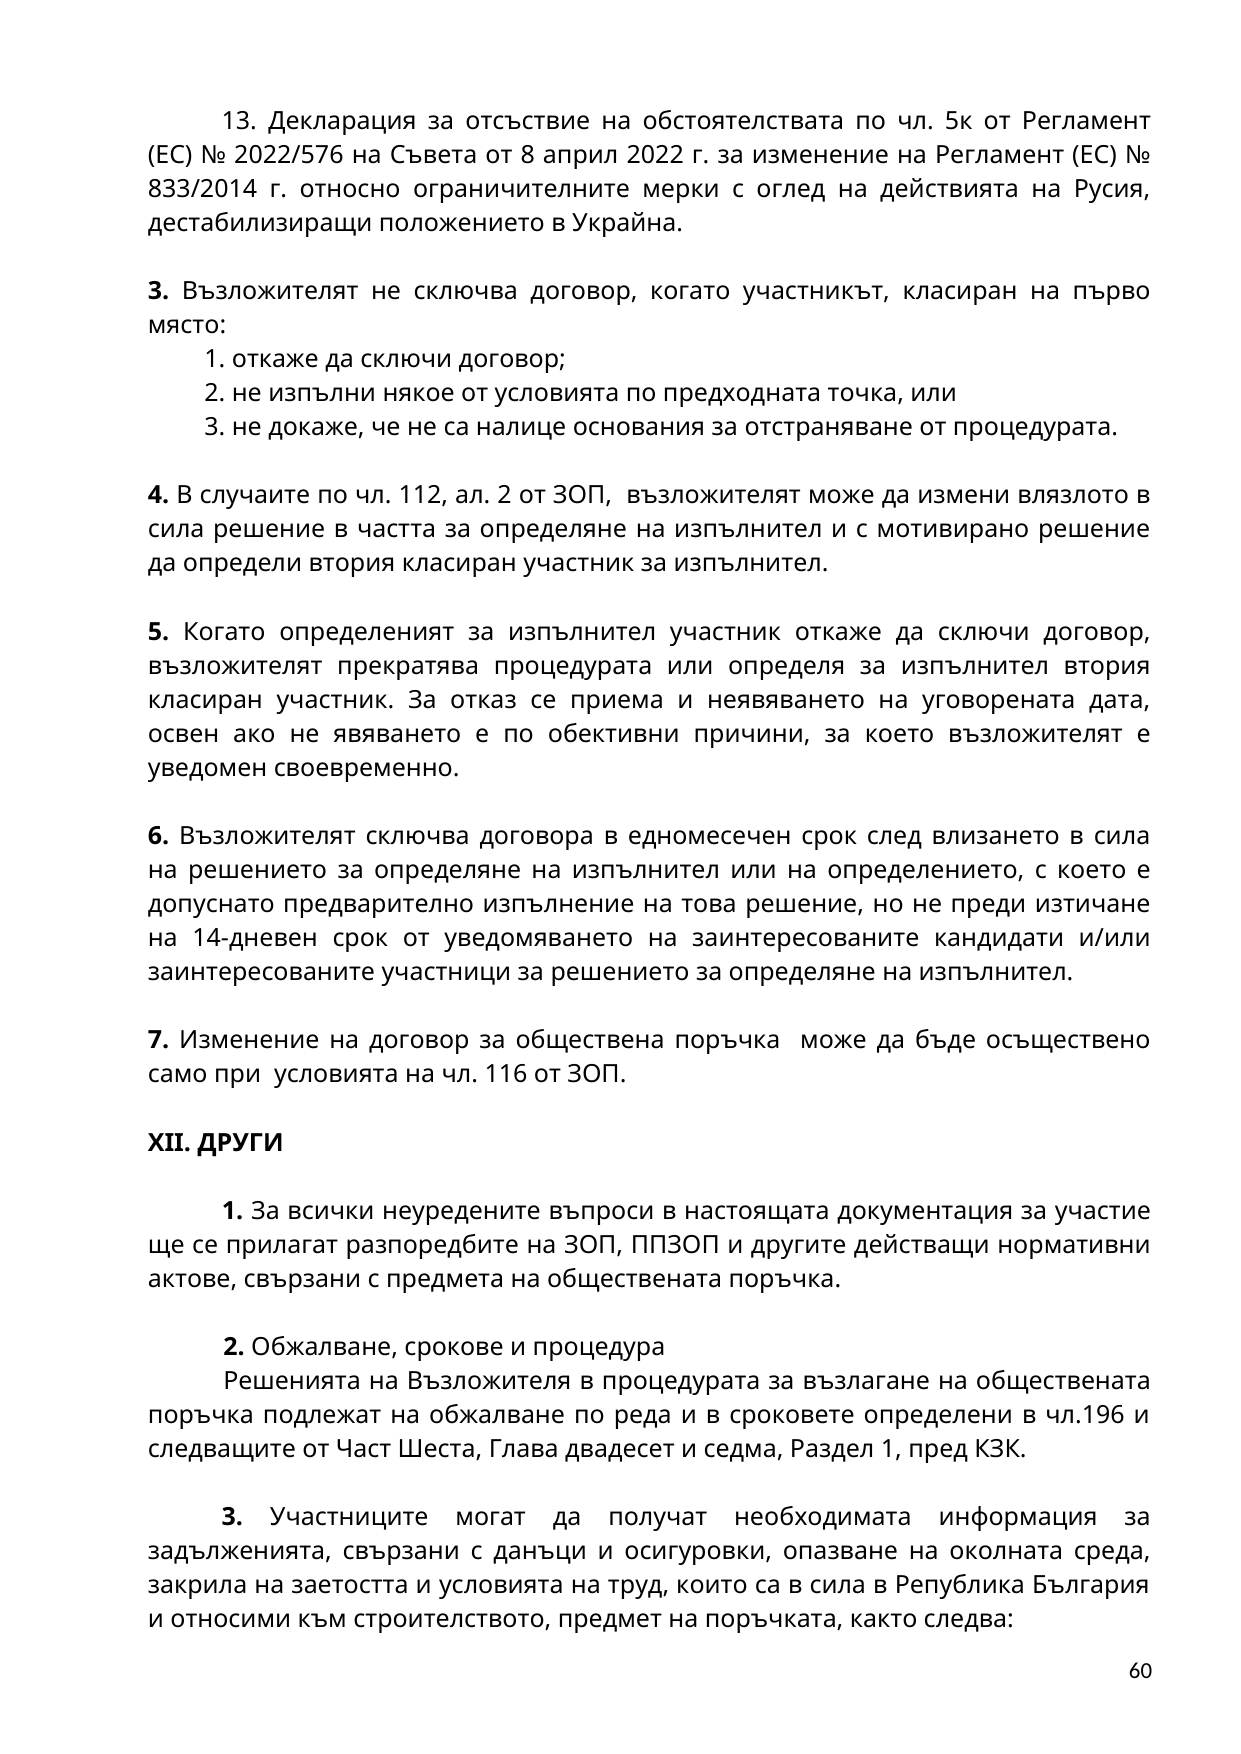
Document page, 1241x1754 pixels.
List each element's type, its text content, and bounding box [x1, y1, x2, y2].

text 5. Когато определеният за изпълнител участник откаже да сключи договор, възложителят прекратява процедурата или определя за изпълнител втория класиран участник. За отказ се приема и неявяването на уговорената дата, освен ако не явяването е по обективни причини, за което възложителят е уведомен своевременно. [148, 613, 1152, 783]
text 3. Участниците могат да получат необходимата информация за задълженията, свързани с данъци и осигуровки, опазване на околната среда, закрила на заетостта и условията на труд, които са в сила в Република България и относими към строителството, предмет на поръчката, както следва: [148, 1499, 1152, 1635]
text Решенията на Възложителя в процедурата за възлагане на обществената поръчка подлежат на обжалване по реда и в сроковете определени в чл.196 и следващите от Част Шеста, Глава двадесет и седма, Раздел 1, пред КЗК. [148, 1363, 1152, 1465]
text 3. не докаже, че не са налице основания за отстраняване от процедурата. [148, 409, 1152, 443]
text 13. Декларация за отсъствие на обстоятелствата по чл. 5к от Регламент (EС) № 2022/576 на Съвета от 8 април 2022 г. за изменение на Регламент (ЕС) № 833/2014 г. относно ограничителните мерки с оглед на действията на Русия, дестабилизиращи положението в Украйна. [148, 102, 1152, 238]
text 1. откаже да сключи договор; [148, 341, 1152, 375]
text 3. Възложителят не сключва договор, когато участникът, класиран на първо място: [148, 273, 1152, 341]
text ХІІ. ДРУГИ [148, 1124, 1152, 1158]
text 2. Обжалване, срокове и процедура [148, 1328, 1152, 1363]
text 6. Възложителят сключва договора в едномесечен срок след влизането в сила на решението за определяне на изпълнител или на определението, с което е допуснато предварително изпълнение на това решение, но не преди изтичане на 14-дневен срок от уведомяването на заинтересованите кандидати и/или заинтересованите участници за решението за определяне на изпълнител. [148, 818, 1152, 988]
text 4. В случаите по чл. 112, ал. 2 от ЗОП, възложителят може да измени влязлото в сила решение в частта за определяне на изпълнител и с мотивирано решение да определи втория класиран участник за изпълнител. [148, 477, 1152, 579]
text 1. За всички неуредените въпроси в настоящата документация за участие ще се прилагат разпоредбите на ЗОП, ППЗОП и другите действащи нормативни актове, свързани с предмета на обществената поръчка. [148, 1192, 1152, 1294]
text 7. Изменение на договор за обществена поръчка може да бъде осъществено само при условията на чл. 116 от ЗОП. [148, 1022, 1152, 1090]
text 2. не изпълни някое от условията по предходната точка, или [148, 375, 1152, 409]
